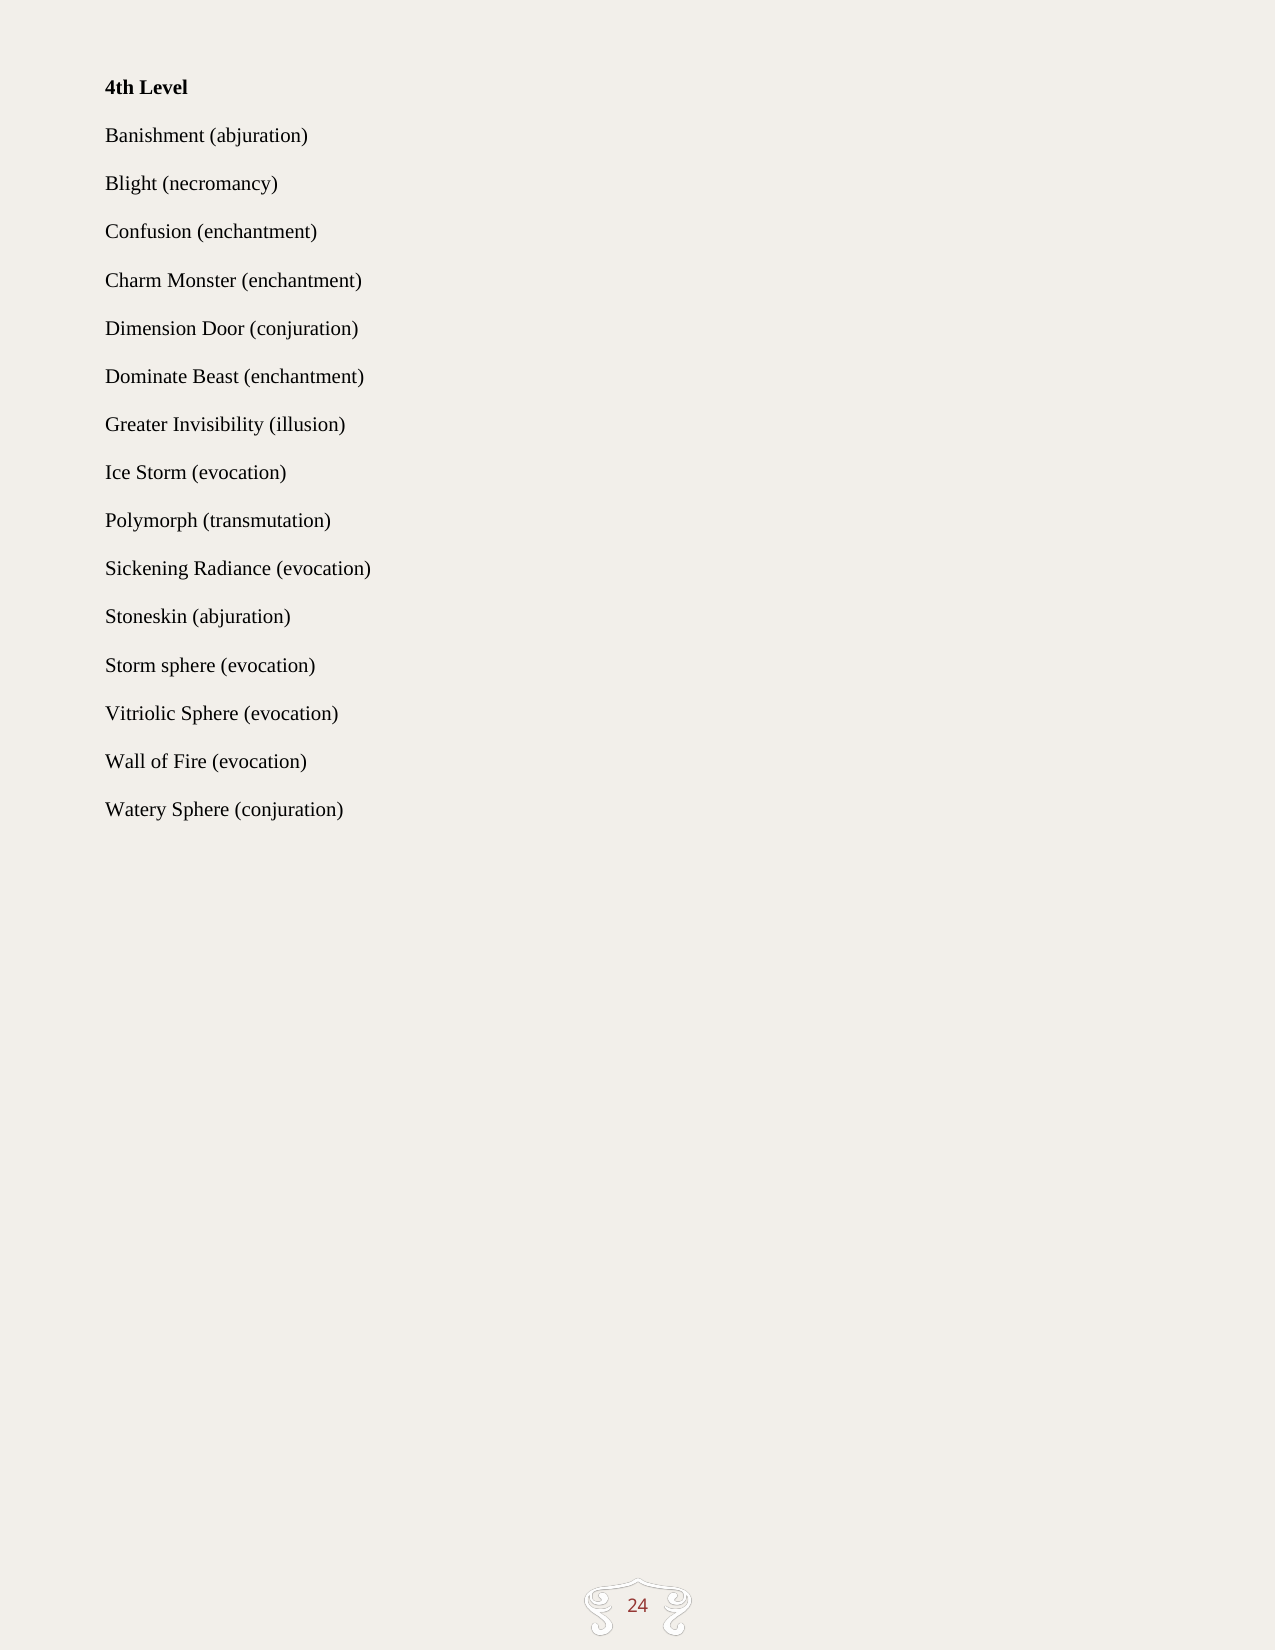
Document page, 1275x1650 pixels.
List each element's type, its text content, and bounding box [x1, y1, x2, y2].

text Polymorph (transmutation) [105, 508, 600, 532]
text Wall of Fire (evocation) [105, 749, 600, 773]
text Watery Sphere (conjuration) [105, 797, 600, 821]
text Confusion (enchantment) [105, 219, 600, 243]
picture [583, 1575, 693, 1638]
text Dimension Door (conjuration) [105, 316, 600, 340]
text Greater Invisibility (illusion) [105, 412, 600, 436]
text 4th Level [105, 75, 600, 99]
text Vitriolic Sphere (evocation) [105, 701, 600, 725]
text Sickening Radiance (evocation) [105, 556, 600, 580]
text Banishment (abjuration) [105, 123, 600, 147]
text Storm sphere (evocation) [105, 652, 600, 677]
text Ice Storm (evocation) [105, 460, 600, 484]
text Stoneskin (abjuration) [105, 604, 600, 628]
text Dominate Beast (enchantment) [105, 364, 600, 388]
text Blight (necromancy) [105, 171, 600, 195]
text Charm Monster (enchantment) [105, 267, 600, 292]
